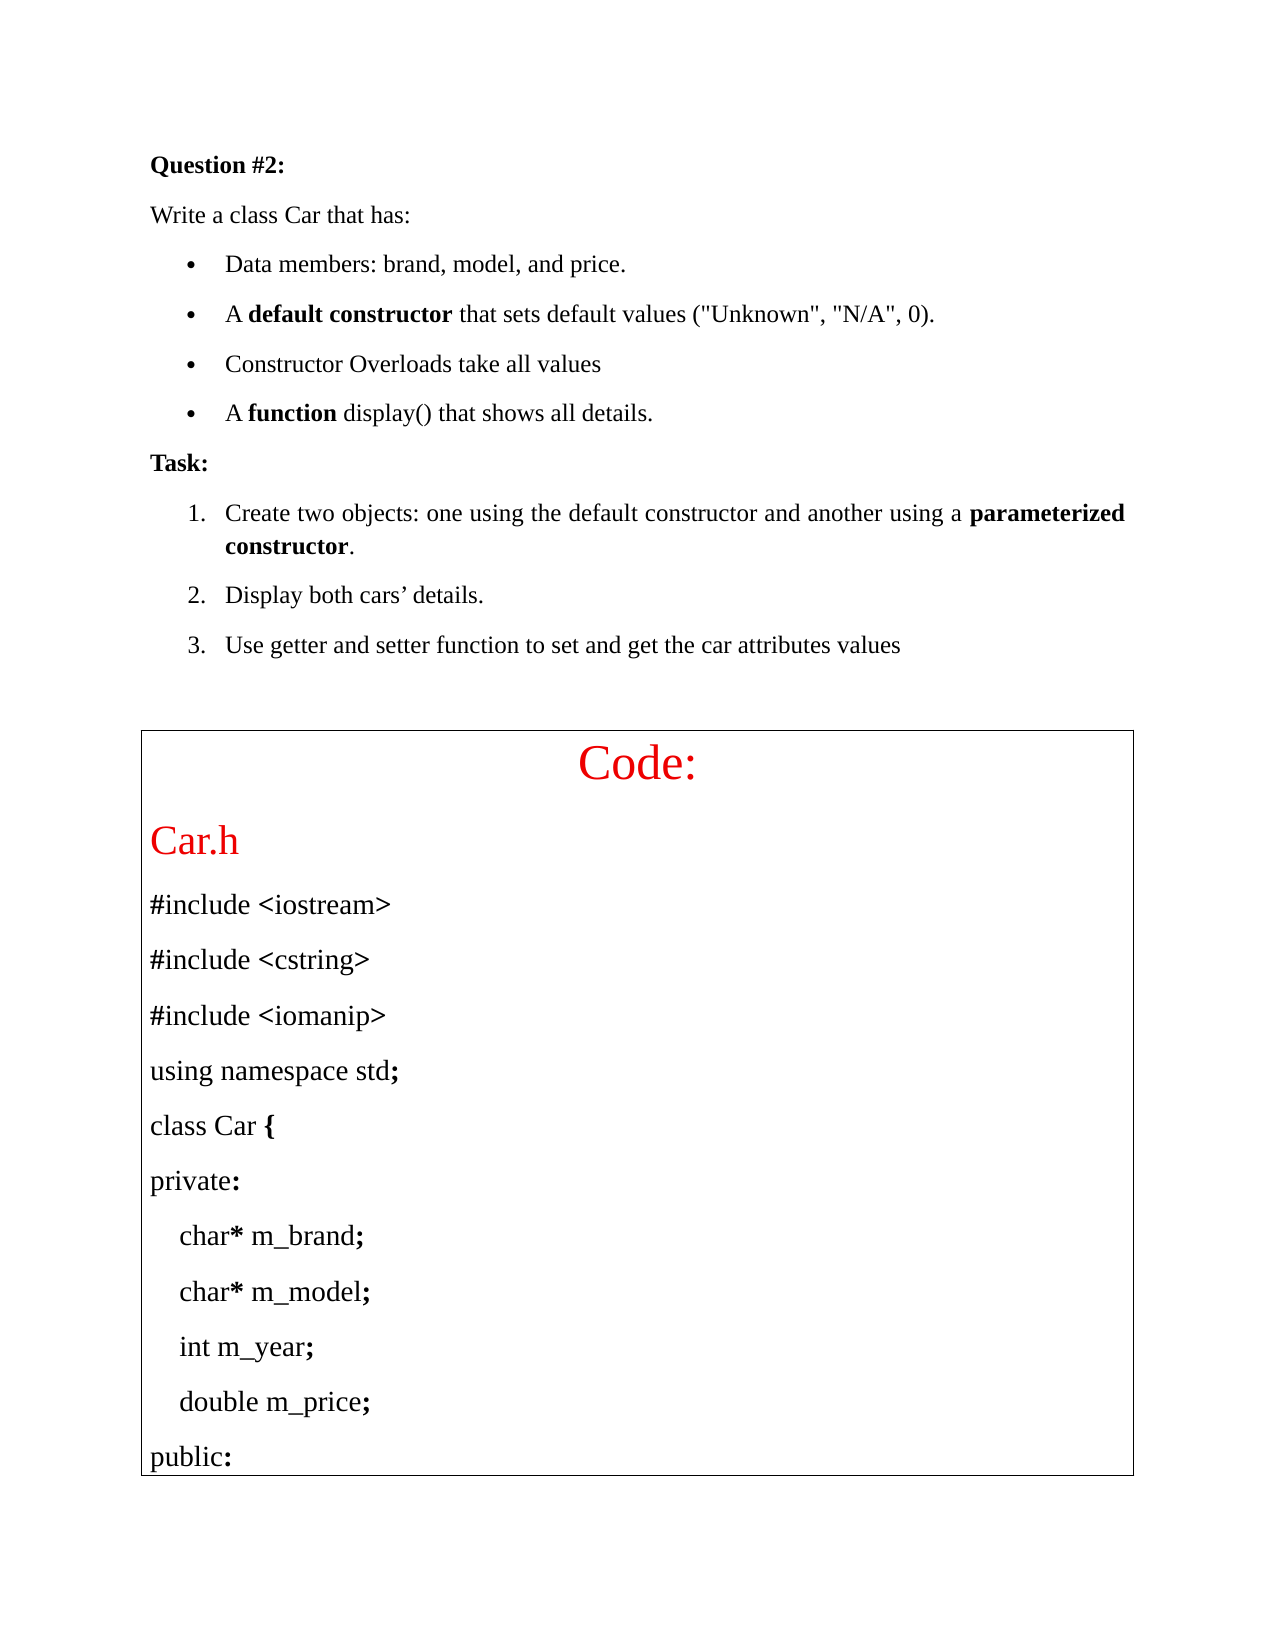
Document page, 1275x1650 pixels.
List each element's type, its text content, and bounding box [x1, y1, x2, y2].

list Use getter and setter function to set and get the car attributes values [187, 630, 1125, 659]
text private: [142, 1160, 1133, 1197]
text class Car { [142, 1105, 1133, 1142]
text Task: [150, 448, 1125, 477]
text char* m_model; [142, 1271, 1133, 1307]
text using namespace std; [142, 1050, 1133, 1086]
text char* m_brand; [142, 1215, 1133, 1252]
text #include <iostream> [142, 884, 1133, 921]
text double m_price; [142, 1381, 1133, 1418]
text Code: [142, 731, 1133, 790]
list Create two objects: one using the default constructor and another using a parameterized constructor. [187, 498, 1125, 559]
list Data members: brand, model, and price. [187, 249, 1125, 278]
text #include <iomanip> [142, 994, 1133, 1031]
text Write a class Car that has: [150, 200, 1125, 228]
text int m_year; [142, 1326, 1133, 1362]
text Car.h [142, 812, 1133, 863]
text public: [142, 1436, 1133, 1475]
text #include <cstring> [142, 939, 1133, 976]
text Question #2: [150, 150, 1125, 179]
list Constructor Overloads take all values [187, 349, 1125, 377]
list Display both cars’ details. [187, 581, 1125, 609]
list A function display() that shows all details. [187, 398, 1125, 427]
list A default constructor that sets default values ("Unknown", "N/A", 0). [187, 299, 1125, 328]
